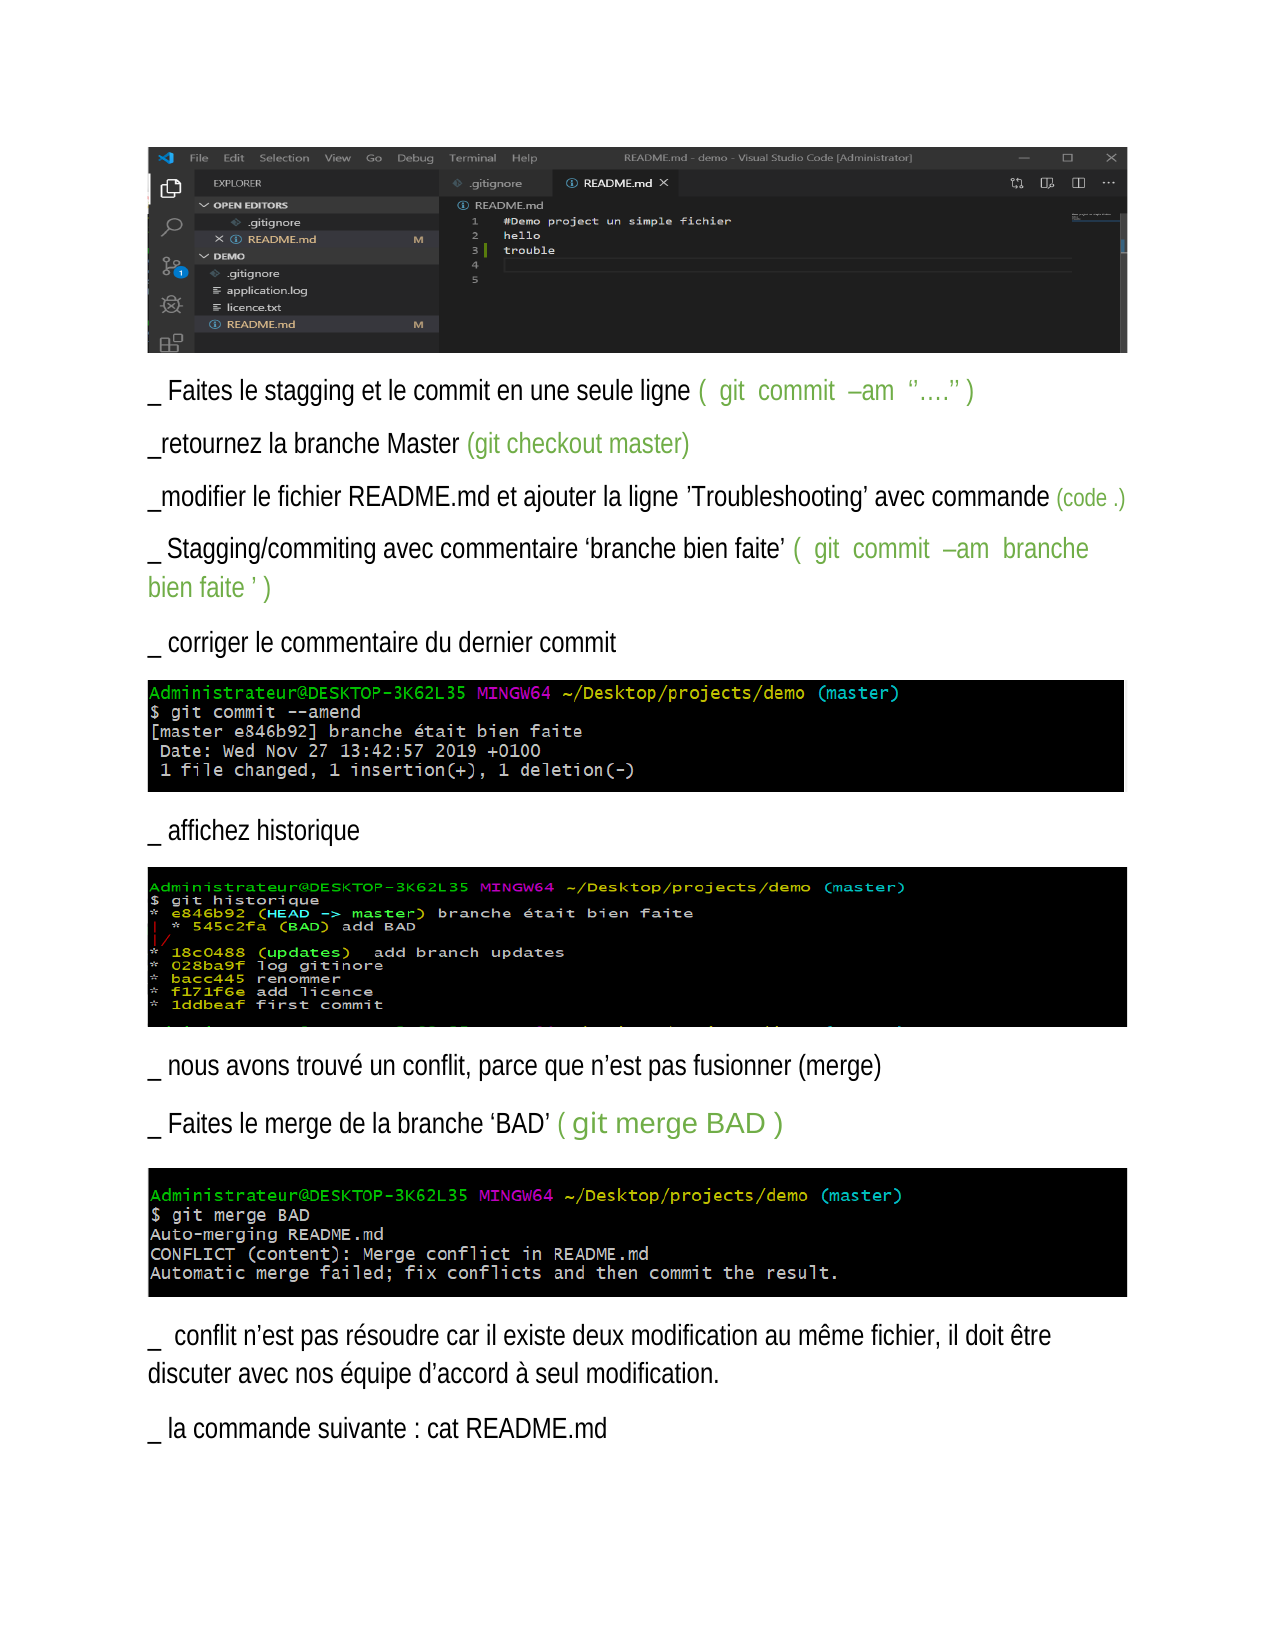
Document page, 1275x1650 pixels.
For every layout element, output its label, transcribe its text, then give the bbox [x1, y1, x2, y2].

text _ affichez historique [148, 813, 1127, 846]
picture [147, 680, 1128, 792]
text _ la commande suivante : cat README.md [148, 1411, 1127, 1445]
text _retournez la branche Master (git checkout master) [148, 426, 1127, 460]
text _ nous avons trouvé un conflit, parce que n’est pas fusionner (merge) [148, 1048, 1127, 1081]
text _ Faites le stagging et le commit en une seule ligne ( git commit –am ‘’….’’ ) [148, 373, 1127, 407]
text _ Faites le merge de la branche ‘BAD’ ( git merge BAD ) [148, 1103, 1127, 1142]
picture [147, 867, 1128, 1027]
picture [147, 1168, 1128, 1297]
text _ corriger le commentaire du dernier commit [148, 625, 1127, 659]
text _ conflit n’est pas résoudre car il existe deux modification au même fichier, il doit être discuter avec nos équipe d’accord à seul modification. [148, 1318, 1127, 1390]
text _modifier le fichier README.md et ajouter la ligne ’Troubleshooting’ avec commande (code .) [148, 479, 1127, 512]
picture [147, 147, 1128, 353]
text _ Stagging/commiting avec commentaire ‘branche bien faite’ ( git commit –am branche bien faite ’ ) [148, 532, 1127, 603]
